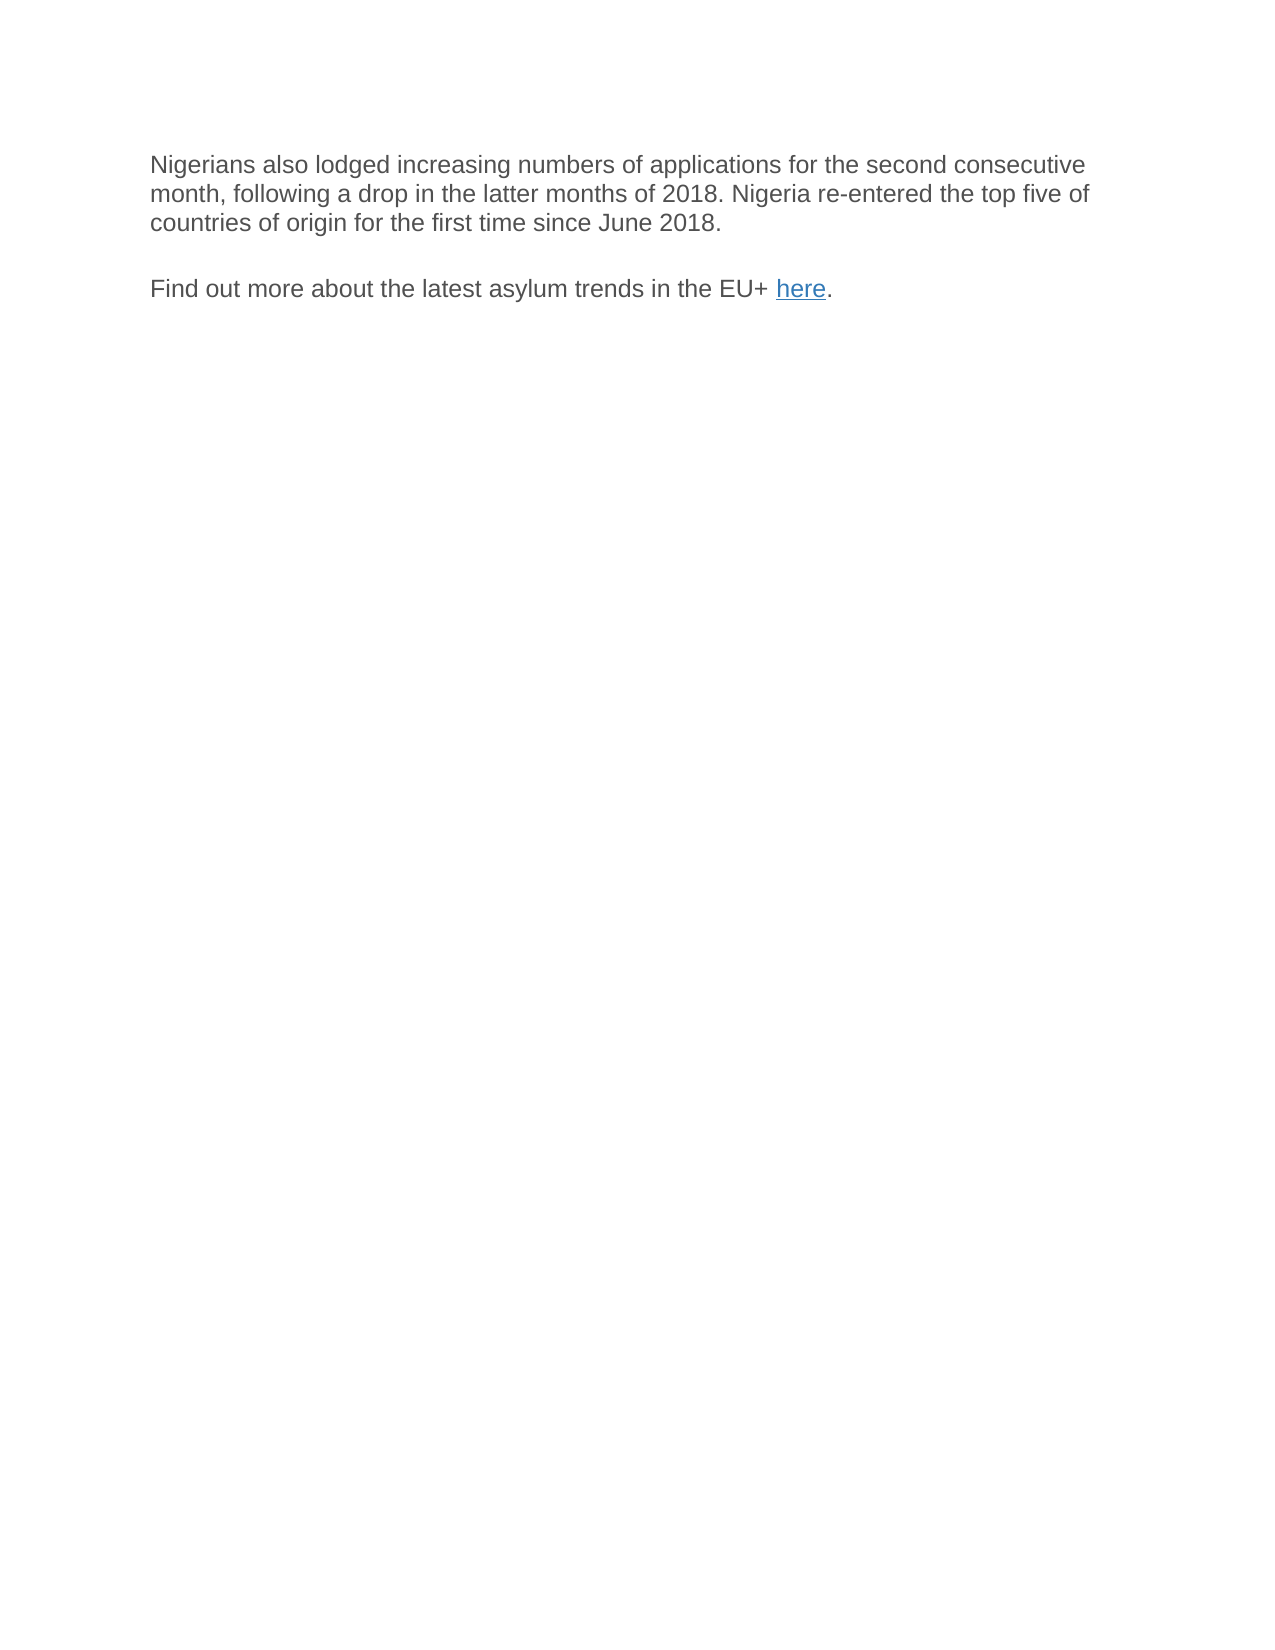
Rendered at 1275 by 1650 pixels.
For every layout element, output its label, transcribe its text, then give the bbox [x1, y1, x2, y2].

text Find out more about the latest asylum trends in the EU+ here. [150, 274, 1125, 302]
text Nigerians also lodged increasing numbers of applications for the second consecutive month, following a drop in the latter months of 2018. Nigeria re-entered the top five of countries of origin for the first time since June 2018. [150, 150, 1125, 236]
